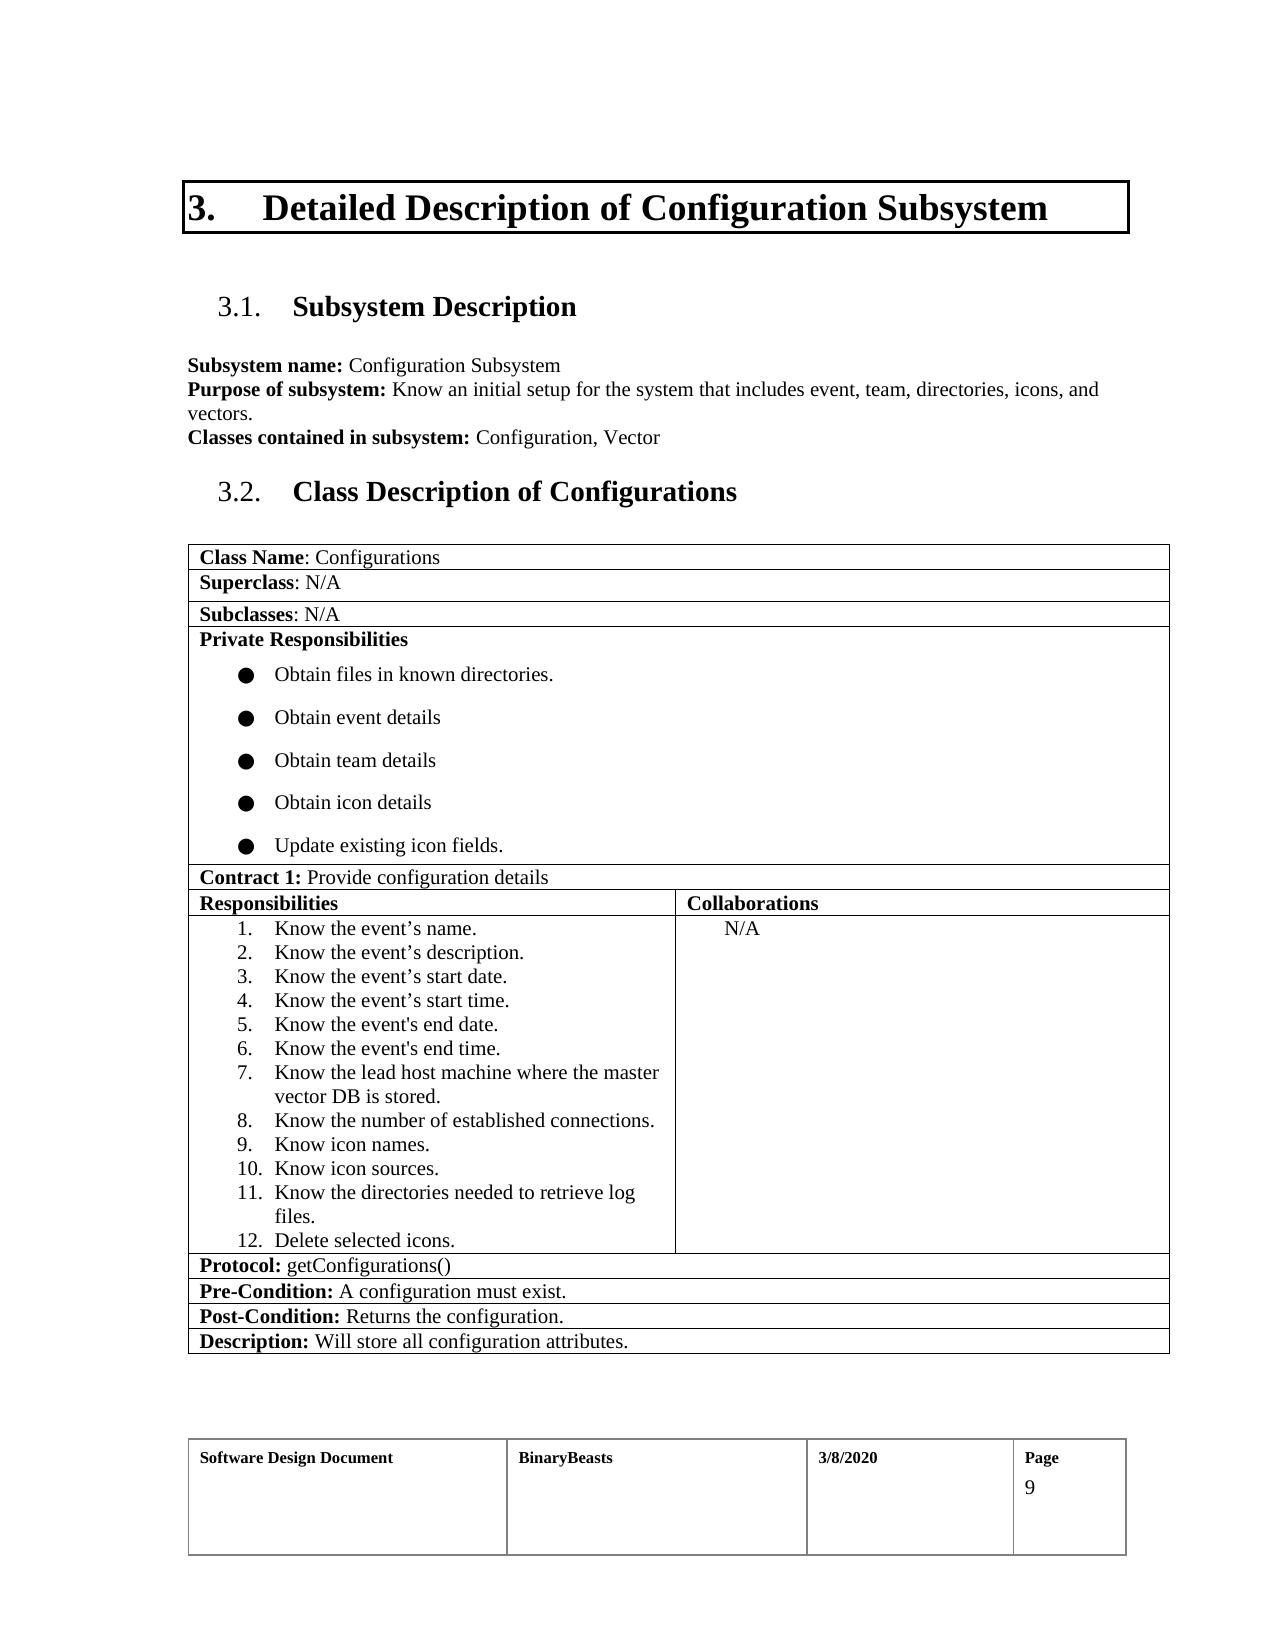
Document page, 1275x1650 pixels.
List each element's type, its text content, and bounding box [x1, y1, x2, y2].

table_cell Collaborations [676, 890, 1169, 914]
subtitle Subsystem Description [217, 289, 1125, 323]
table_cell Post-Condition: Returns the configuration. [189, 1304, 1169, 1328]
table_cell Superclass: N/A [189, 570, 1169, 601]
table_cell Subclasses: N/A [189, 602, 1169, 626]
subtitle Detailed Description of Configuration Subsystem [185, 183, 1127, 231]
table_cell Contract 1: Provide configuration details [189, 865, 1169, 889]
table_cell Responsibilities [189, 890, 675, 914]
table_header Class Name: Configurations [189, 545, 1169, 569]
table_cell N/A [676, 916, 1169, 1252]
subtitle Class Description of Configurations [217, 474, 1125, 508]
table_cell Pre-Condition: A configuration must exist. [189, 1279, 1169, 1303]
text Subsystem name: Configuration Subsystem [187, 353, 1125, 377]
table_cell Private Responsibilities Obtain files in known directories. Obtain event details Obtain team details Obtain icon details Update existing icon fields. [189, 627, 1169, 864]
table_cell Description: Will store all configuration attributes. [189, 1329, 1169, 1353]
text Purpose of subsystem: Know an initial setup for the system that includes event, team, directories, icons, and vectors. [187, 377, 1125, 425]
text Classes contained in subsystem: Configuration, Vector [187, 425, 1125, 449]
table_cell Know the event’s name. Know the event’s description. Know the event’s start date. Know the event’s start time. Know the event's end date. Know the event's end time. Know the lead host machine where the master vector DB is stored. Know the number of established connections. Know icon names. Know icon sources. Know the directories needed to retrieve log files. Delete selected icons. [189, 916, 675, 1252]
table_cell Protocol: getConfigurations() [189, 1254, 1169, 1277]
